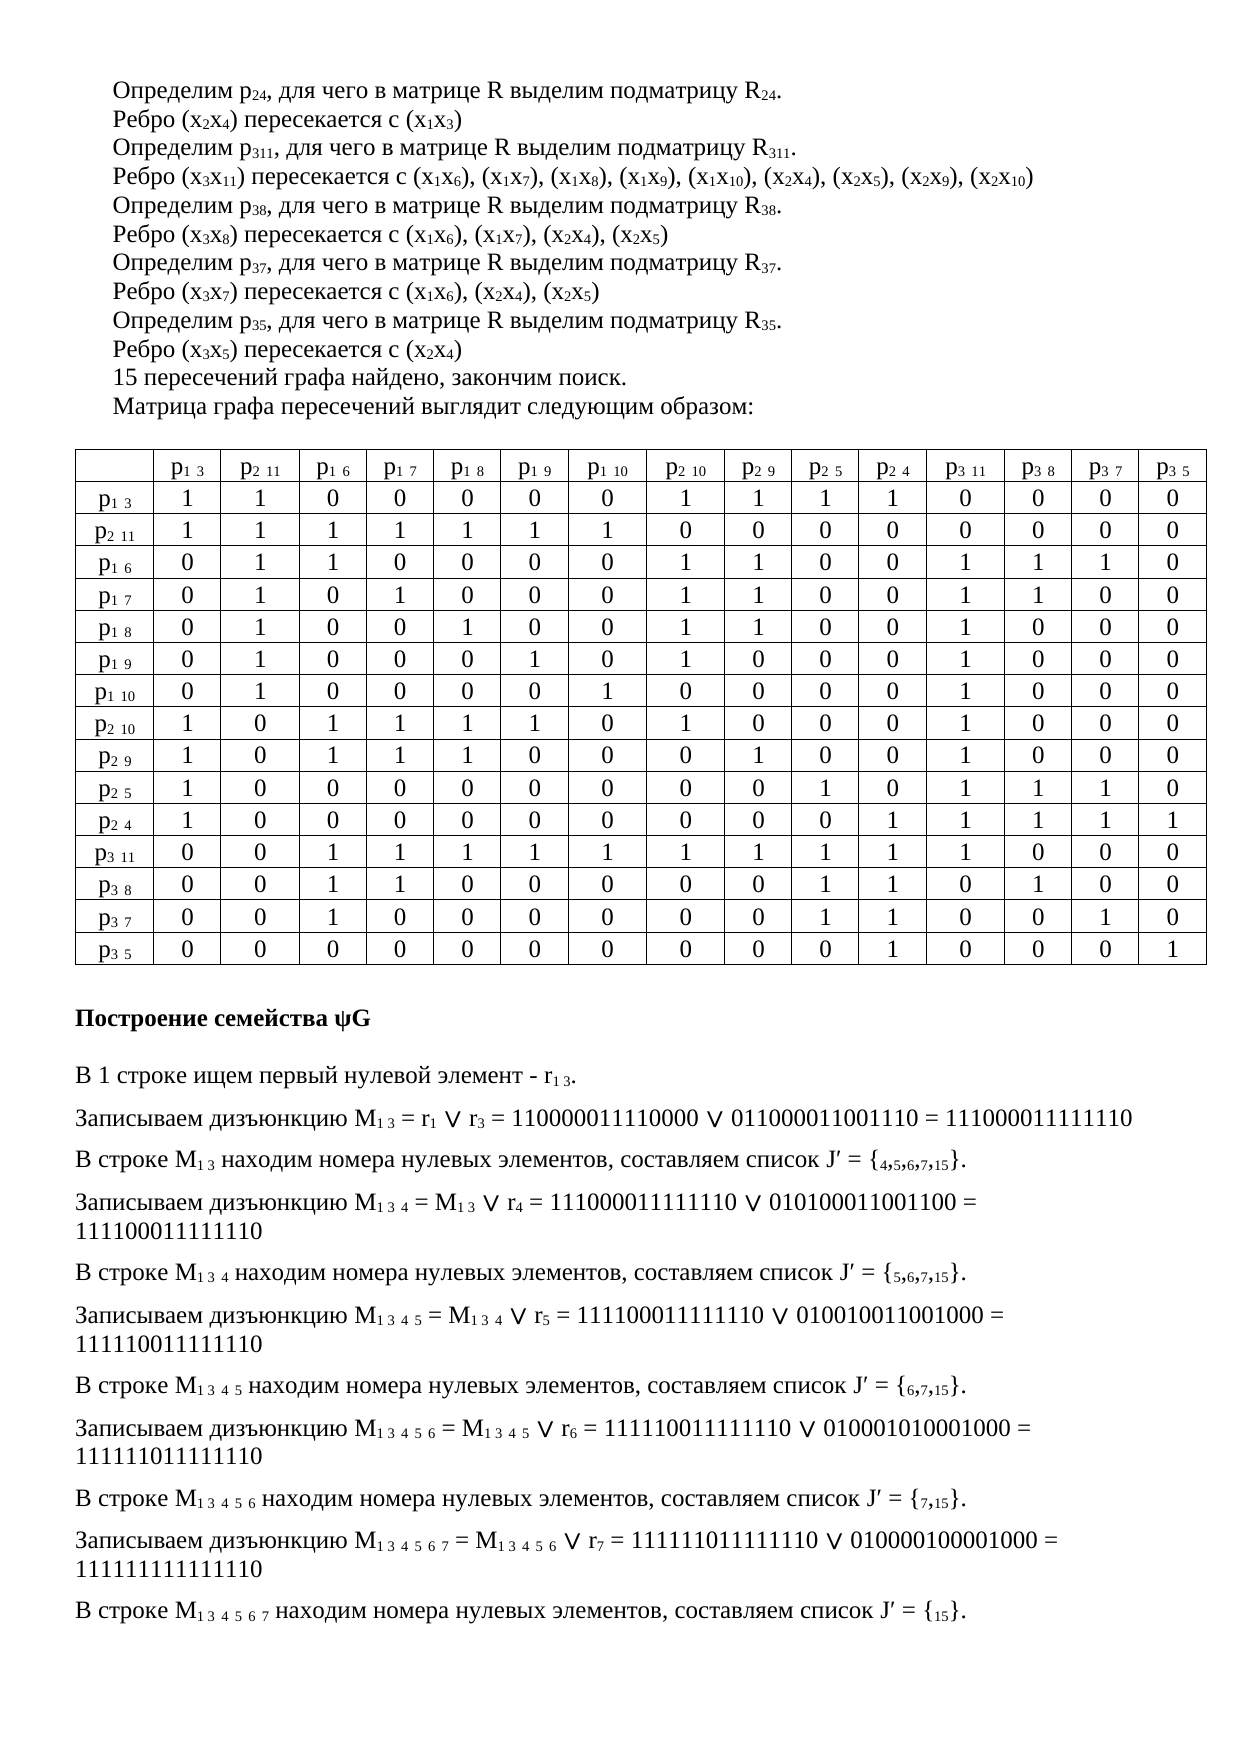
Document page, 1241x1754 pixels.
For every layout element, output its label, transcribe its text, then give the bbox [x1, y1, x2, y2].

table_cell 0 [569, 933, 646, 964]
table_cell 1 [300, 707, 366, 738]
table_cell 1 [569, 514, 646, 545]
table_cell 1 [792, 868, 858, 899]
table_cell 0 [501, 546, 568, 577]
table_cell p3 11 [76, 836, 153, 867]
table_cell 1 [725, 579, 791, 610]
table_cell 0 [569, 868, 646, 899]
text В 1 строке ищем первый нулевой элемент - r1 3. [75, 1061, 1165, 1089]
table_cell 0 [569, 772, 646, 803]
table_cell 1 [927, 740, 1004, 771]
table_cell 0 [1072, 643, 1138, 674]
table_cell 1 [647, 482, 724, 513]
table_cell 0 [154, 836, 220, 867]
table_cell 0 [647, 514, 724, 545]
table_cell 0 [569, 546, 646, 577]
table_cell 1 [647, 836, 724, 867]
table_cell 0 [367, 546, 433, 577]
table_cell 1 [927, 707, 1004, 738]
table_cell 0 [434, 900, 500, 932]
table_cell 0 [859, 772, 926, 803]
table_header p1 10 [569, 450, 646, 481]
table_header p3 8 [1005, 450, 1071, 481]
table_header p3 11 [927, 450, 1004, 481]
table_cell 1 [859, 482, 926, 513]
table_cell 1 [501, 836, 568, 867]
table_cell 1 [221, 482, 299, 513]
table_cell 1 [1005, 772, 1071, 803]
table_cell p1 8 [76, 611, 153, 642]
table_cell 0 [501, 579, 568, 610]
table_cell p3 7 [76, 900, 153, 932]
table_cell 0 [221, 772, 299, 803]
table_cell 0 [725, 643, 791, 674]
table_cell 1 [1072, 804, 1138, 835]
table_cell 0 [725, 868, 791, 899]
table_cell 0 [647, 740, 724, 771]
table_cell 1 [300, 740, 366, 771]
table_cell 0 [927, 868, 1004, 899]
table_cell 0 [1072, 579, 1138, 610]
table_cell 0 [792, 707, 858, 738]
table_cell 0 [1005, 611, 1071, 642]
table_cell 0 [367, 772, 433, 803]
text Ребро (x3x7) пересекается с (x1x6), (x2x4), (x2x5) [112, 276, 1165, 305]
table_cell 1 [1072, 546, 1138, 577]
table_cell 0 [859, 579, 926, 610]
table_cell 0 [1139, 579, 1206, 610]
table_cell 0 [1139, 514, 1206, 545]
table_cell 0 [367, 611, 433, 642]
table_cell 0 [569, 707, 646, 738]
table_cell 0 [569, 804, 646, 835]
table_header p2 9 [725, 450, 791, 481]
table_cell p1 9 [76, 643, 153, 674]
table_cell 0 [367, 675, 433, 706]
text В строке M1 3 4 5 6 7 находим номера нулевых элементов, составляем список J′ = {15}. [75, 1595, 1165, 1624]
table_cell 0 [725, 900, 791, 932]
table_cell 1 [434, 707, 500, 738]
table_cell 0 [792, 643, 858, 674]
table_cell p2 9 [76, 740, 153, 771]
text Определим p311, для чего в матрице R выделим подматрицу R311. [112, 132, 1165, 161]
table_cell p1 10 [76, 675, 153, 706]
table_cell 1 [1005, 804, 1071, 835]
text Определим p38, для чего в матрице R выделим подматрицу R38. [112, 190, 1165, 219]
table_cell 0 [927, 900, 1004, 932]
table_cell 0 [1005, 514, 1071, 545]
table_cell 1 [792, 772, 858, 803]
table_cell 1 [725, 546, 791, 577]
table_cell 0 [300, 772, 366, 803]
table_cell 0 [725, 514, 791, 545]
table_cell 0 [501, 740, 568, 771]
table_cell 0 [569, 482, 646, 513]
table_cell 1 [434, 514, 500, 545]
table_cell 0 [221, 900, 299, 932]
text Ребро (x2x4) пересекается с (x1x3) [112, 104, 1165, 132]
table_cell 0 [1072, 675, 1138, 706]
table_cell 0 [221, 707, 299, 738]
table_cell 1 [859, 868, 926, 899]
table_cell 0 [859, 611, 926, 642]
table_cell 0 [647, 933, 724, 964]
table_cell 0 [1005, 933, 1071, 964]
table_cell 0 [434, 804, 500, 835]
table_cell 1 [647, 643, 724, 674]
table_cell 1 [300, 900, 366, 932]
table_cell 0 [434, 579, 500, 610]
table_cell 0 [154, 675, 220, 706]
table_cell 0 [434, 643, 500, 674]
table_cell 0 [1072, 611, 1138, 642]
table_cell 0 [434, 482, 500, 513]
table_cell 0 [569, 900, 646, 932]
table_cell 0 [300, 933, 366, 964]
table_header p1 9 [501, 450, 568, 481]
table_cell 1 [221, 611, 299, 642]
table_cell 1 [1005, 546, 1071, 577]
text 15 пересечений графа найдено, закончим поиск. [112, 362, 1165, 391]
text Построение семейства ψG [75, 994, 1165, 1031]
table_cell 1 [434, 740, 500, 771]
table_cell 0 [1139, 707, 1206, 738]
table_cell 0 [569, 643, 646, 674]
table_cell 0 [725, 707, 791, 738]
table_cell 1 [300, 836, 366, 867]
table_cell 1 [221, 675, 299, 706]
text Ребро (x3x5) пересекается с (x2x4) [112, 334, 1165, 362]
table_cell 0 [859, 740, 926, 771]
table_cell 1 [927, 643, 1004, 674]
table_cell 0 [792, 579, 858, 610]
table_cell 0 [647, 868, 724, 899]
table_cell 0 [725, 675, 791, 706]
table_cell 0 [300, 643, 366, 674]
table_cell 0 [647, 804, 724, 835]
table_cell 0 [367, 804, 433, 835]
table_cell 0 [501, 772, 568, 803]
table_cell 1 [792, 836, 858, 867]
table_cell 1 [154, 482, 220, 513]
table_cell 0 [154, 900, 220, 932]
table_cell 0 [434, 675, 500, 706]
table_cell 0 [1139, 482, 1206, 513]
table_cell p2 4 [76, 804, 153, 835]
table_cell p1 3 [76, 482, 153, 513]
table_cell 0 [154, 611, 220, 642]
table_cell 1 [154, 514, 220, 545]
table_cell 0 [1005, 482, 1071, 513]
table_header p1 7 [367, 450, 433, 481]
table_cell 1 [725, 482, 791, 513]
table_cell 1 [859, 900, 926, 932]
table_cell 1 [1005, 579, 1071, 610]
table_cell 1 [300, 546, 366, 577]
table_cell 0 [1139, 868, 1206, 899]
table_cell 0 [859, 514, 926, 545]
table_cell 1 [501, 514, 568, 545]
table_cell 1 [154, 740, 220, 771]
table_cell 0 [1139, 611, 1206, 642]
table_cell 0 [154, 579, 220, 610]
table_cell 1 [1005, 868, 1071, 899]
table_cell 1 [367, 836, 433, 867]
table_cell 1 [725, 611, 791, 642]
table_cell 1 [221, 514, 299, 545]
table_cell 0 [300, 804, 366, 835]
table_cell 0 [300, 611, 366, 642]
table_cell 0 [154, 643, 220, 674]
table_cell 0 [1072, 707, 1138, 738]
table_cell p2 5 [76, 772, 153, 803]
table_cell 1 [300, 514, 366, 545]
table_cell 0 [434, 772, 500, 803]
table_header p2 5 [792, 450, 858, 481]
table_cell 0 [221, 933, 299, 964]
table_cell 0 [501, 675, 568, 706]
table_cell 0 [1139, 740, 1206, 771]
table_cell 0 [647, 900, 724, 932]
table_cell 1 [569, 836, 646, 867]
table_cell 0 [1072, 482, 1138, 513]
table_cell p2 10 [76, 707, 153, 738]
table_cell 1 [1072, 772, 1138, 803]
table_cell 1 [300, 868, 366, 899]
table_cell 0 [1139, 546, 1206, 577]
table_cell 0 [1005, 675, 1071, 706]
table_cell 0 [221, 868, 299, 899]
text Ребро (x3x11) пересекается с (x1x6), (x1x7), (x1x8), (x1x9), (x1x10), (x2x4), (x2x5), (x2x9), (x2x10) [112, 161, 1165, 190]
table_cell 0 [154, 868, 220, 899]
table_cell 0 [647, 675, 724, 706]
table_cell 0 [725, 772, 791, 803]
table_cell 0 [792, 804, 858, 835]
table_cell 0 [1072, 740, 1138, 771]
table_cell 0 [725, 804, 791, 835]
table_cell 1 [367, 579, 433, 610]
text Записываем дизъюнкцию M1 3 = r1 ∨ r3 = 110000011110000 ∨ 011000011001110 = 111000011111110 [75, 1102, 1165, 1132]
table_cell 0 [300, 675, 366, 706]
table_cell 1 [859, 804, 926, 835]
table_cell 0 [859, 546, 926, 577]
table_cell 0 [367, 482, 433, 513]
table_cell 0 [792, 611, 858, 642]
table_cell 1 [434, 611, 500, 642]
table_cell 0 [1072, 514, 1138, 545]
table_cell 0 [1139, 900, 1206, 932]
table_cell 0 [792, 675, 858, 706]
text В строке M1 3 находим номера нулевых элементов, составляем список J′ = {4,5,6,7,15}. [75, 1144, 1165, 1173]
text Определим p35, для чего в матрице R выделим подматрицу R35. [112, 305, 1165, 334]
table_header p3 7 [1072, 450, 1138, 481]
table_header p2 4 [859, 450, 926, 481]
table_header p1 6 [300, 450, 366, 481]
table_cell 0 [1139, 772, 1206, 803]
table_cell 1 [647, 611, 724, 642]
text В строке M1 3 4 находим номера нулевых элементов, составляем список J′ = {5,6,7,15}. [75, 1257, 1165, 1286]
table_cell 0 [927, 482, 1004, 513]
table_cell 1 [927, 579, 1004, 610]
table_cell 1 [792, 482, 858, 513]
table_cell 0 [221, 804, 299, 835]
table_cell 0 [792, 514, 858, 545]
table_cell 0 [154, 933, 220, 964]
table_cell p3 8 [76, 868, 153, 899]
table_cell 0 [792, 933, 858, 964]
table_cell 0 [569, 579, 646, 610]
text Матрица графа пересечений выглядит следующим образом: [112, 391, 1165, 420]
table_cell 0 [1072, 836, 1138, 867]
table_cell 1 [927, 804, 1004, 835]
table_cell 0 [501, 933, 568, 964]
table_cell 1 [154, 707, 220, 738]
table_cell 0 [647, 772, 724, 803]
table_cell 0 [792, 740, 858, 771]
table_cell 1 [154, 772, 220, 803]
text Записываем дизъюнкцию M1 3 4 5 = M1 3 4 ∨ r5 = 111100011111110 ∨ 010010011001000 = 111110011111110 [75, 1298, 1165, 1357]
table_cell 0 [725, 933, 791, 964]
table_cell 0 [1139, 675, 1206, 706]
table_cell 0 [300, 579, 366, 610]
table_cell 0 [501, 868, 568, 899]
table_cell 1 [1139, 804, 1206, 835]
table_cell p3 5 [76, 933, 153, 964]
table_cell 0 [1005, 836, 1071, 867]
table_cell 0 [501, 482, 568, 513]
table_cell 1 [367, 740, 433, 771]
table_cell 0 [859, 707, 926, 738]
table_cell 0 [501, 804, 568, 835]
table_cell 1 [647, 579, 724, 610]
text В строке M1 3 4 5 6 находим номера нулевых элементов, составляем список J′ = {7,15}. [75, 1483, 1165, 1511]
text Определим p24, для чего в матрице R выделим подматрицу R24. [112, 75, 1165, 104]
table_cell 1 [927, 675, 1004, 706]
table_cell 0 [792, 546, 858, 577]
table_cell 1 [221, 643, 299, 674]
table_cell 0 [1005, 900, 1071, 932]
table_cell p1 7 [76, 579, 153, 610]
table_header p1 8 [434, 450, 500, 481]
table_cell 0 [434, 868, 500, 899]
table_header p2 10 [647, 450, 724, 481]
table_cell 1 [647, 546, 724, 577]
table_cell 0 [221, 836, 299, 867]
table_cell 1 [367, 514, 433, 545]
text Ребро (x3x8) пересекается с (x1x6), (x1x7), (x2x4), (x2x5) [112, 219, 1165, 247]
table_cell 0 [300, 482, 366, 513]
table_cell 0 [1072, 933, 1138, 964]
table_cell 0 [154, 546, 220, 577]
table_cell 0 [1005, 707, 1071, 738]
table_cell p1 6 [76, 546, 153, 577]
table_cell 0 [367, 933, 433, 964]
table_cell 0 [434, 546, 500, 577]
table_cell 1 [367, 868, 433, 899]
table_cell 0 [1005, 643, 1071, 674]
table_cell 1 [501, 643, 568, 674]
table_cell 1 [1072, 900, 1138, 932]
table_cell 0 [859, 643, 926, 674]
table_cell 0 [501, 900, 568, 932]
text Определим p37, для чего в матрице R выделим подматрицу R37. [112, 247, 1165, 276]
table_cell 0 [1139, 643, 1206, 674]
table_cell 0 [859, 675, 926, 706]
table_cell 1 [434, 836, 500, 867]
table_cell 1 [859, 933, 926, 964]
table_cell 1 [792, 900, 858, 932]
text Записываем дизъюнкцию M1 3 4 = M1 3 ∨ r4 = 111000011111110 ∨ 010100011001100 = 111100011111110 [75, 1186, 1165, 1245]
table_cell 0 [927, 933, 1004, 964]
text Записываем дизъюнкцию M1 3 4 5 6 = M1 3 4 5 ∨ r6 = 111110011111110 ∨ 010001010001000 = 111111011111110 [75, 1411, 1165, 1470]
table_cell 1 [1139, 933, 1206, 964]
table_cell 0 [1139, 836, 1206, 867]
table_cell 0 [927, 514, 1004, 545]
table_cell 1 [501, 707, 568, 738]
table_cell 1 [725, 836, 791, 867]
table_cell 1 [859, 836, 926, 867]
table_cell 0 [1005, 740, 1071, 771]
table_cell 0 [367, 643, 433, 674]
table_cell 1 [927, 772, 1004, 803]
table_cell 1 [569, 675, 646, 706]
table_cell 1 [221, 579, 299, 610]
table_header p2 11 [221, 450, 299, 481]
text Записываем дизъюнкцию M1 3 4 5 6 7 = M1 3 4 5 6 ∨ r7 = 111111011111110 ∨ 010000100001000 = 111111111111110 [75, 1524, 1165, 1583]
table_cell 1 [927, 836, 1004, 867]
table_cell 0 [501, 611, 568, 642]
table_header p1 3 [154, 450, 220, 481]
table_cell 0 [569, 740, 646, 771]
table_cell 0 [1072, 868, 1138, 899]
table_cell 0 [434, 933, 500, 964]
table_cell 1 [725, 740, 791, 771]
table_cell 1 [367, 707, 433, 738]
table_cell 0 [569, 611, 646, 642]
table_cell p2 11 [76, 514, 153, 545]
table_cell 1 [927, 546, 1004, 577]
table_cell 0 [367, 900, 433, 932]
table_header [76, 450, 153, 481]
table_header p3 5 [1139, 450, 1206, 481]
table_cell 1 [927, 611, 1004, 642]
table_cell 1 [647, 707, 724, 738]
table_cell 0 [221, 740, 299, 771]
table_cell 1 [221, 546, 299, 577]
text В строке M1 3 4 5 находим номера нулевых элементов, составляем список J′ = {6,7,15}. [75, 1370, 1165, 1399]
table_cell 1 [154, 804, 220, 835]
